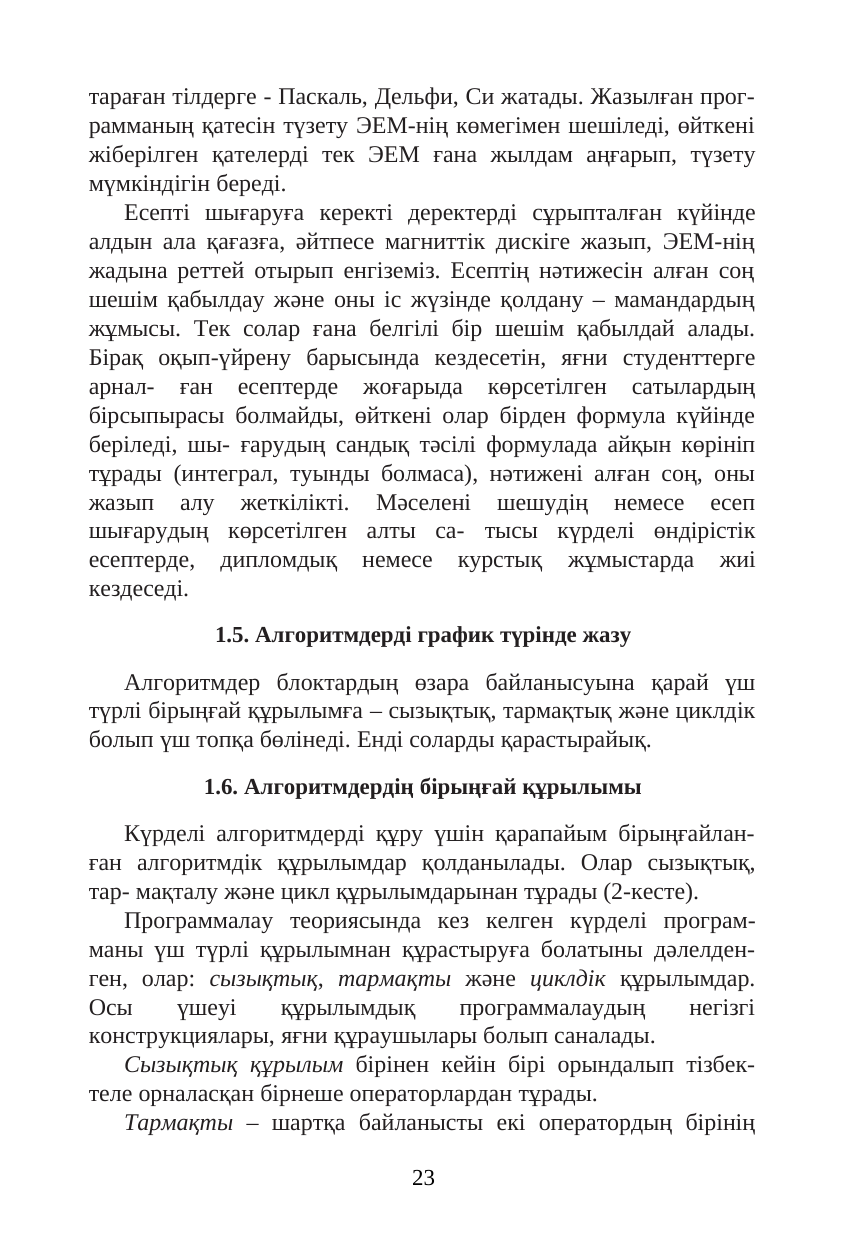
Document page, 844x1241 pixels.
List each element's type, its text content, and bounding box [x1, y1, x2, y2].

list Алгоритмдердің бірыңғай құрылымы [204, 773, 773, 799]
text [88, 1108, 755, 1136]
list Алгоритмдерді график түрінде жазу [215, 622, 773, 648]
text Алгоритмдер блоктардың өзара байланысуына қарай үш түрлі бірыңғай құрылымға – сызықтық, тармақтық жəне циклдік болып үш топқа бөлінеді. Енді соларды қарастырайық. [88, 667, 756, 753]
text Күрделі алгоритмдерді құру үшін қарапайым бірыңғайлан- ған алгоритмдік құрылымдар қолданылады. Олар сызықтық, тар- мақталу жəне цикл құрылымдарынан тұрады (2-кесте). [88, 819, 755, 904]
text тараған тілдерге - Паскаль, Дельфи, Си жатады. Жазылған прог- рамманың қатесін түзету ЭЕМ-нің көмегімен шешіледі, өйткені жіберілген қателерді тек ЭЕМ ғана жылдам аңғарып, түзету мүмкіндігін береді. [88, 82, 755, 197]
text Сызықтық құрылым бірінен кейін бірі орындалып тізбек- теле орналасқан бірнеше операторлардан тұрады. [88, 1051, 755, 1107]
text Есепті шығаруға керекті деректерді сұрыпталған күйінде алдын ала қағазға, əйтпесе магниттік дискіге жазып, ЭЕМ-нің жадына реттей отырып енгіземіз. Есептің нəтижесін алған соң шешім қабылдау жəне оны іс жүзінде қолдану – мамандардың жұмысы. Тек солар ғана белгілі бір шешім қабылдай алады. Бірақ оқып-үйрену барысында кездесетін, яғни студенттерге арнал- ған есептерде жоғарыда көрсетілген сатылардың бірсыпырасы болмайды, өйткені олар бірден формула күйінде беріледі, шы- ғарудың сандық тəсілі формулада айқын көрініп тұрады (интеграл, туынды болмаса), нəтижені алған соң, оны жазып алу жеткілікті. Мəселені шешудің немесе есеп шығарудың көрсетілген алты са- тысы күрделі өндірістік есептерде, дипломдық немесе курстық жұмыстарда жиі кездеседі. [88, 198, 756, 602]
text Программалау теориясында кез келген күрделі програм- маны үш түрлі құрылымнан құрастыруға болатыны дəлелден- ген, олар: сызықтық, тармақты жəне циклдік құрылымдар. Осы үшеуі құрылымдық программалаудың негізгі конструкциялары, яғни құраушылары болып саналады. [88, 906, 756, 1049]
